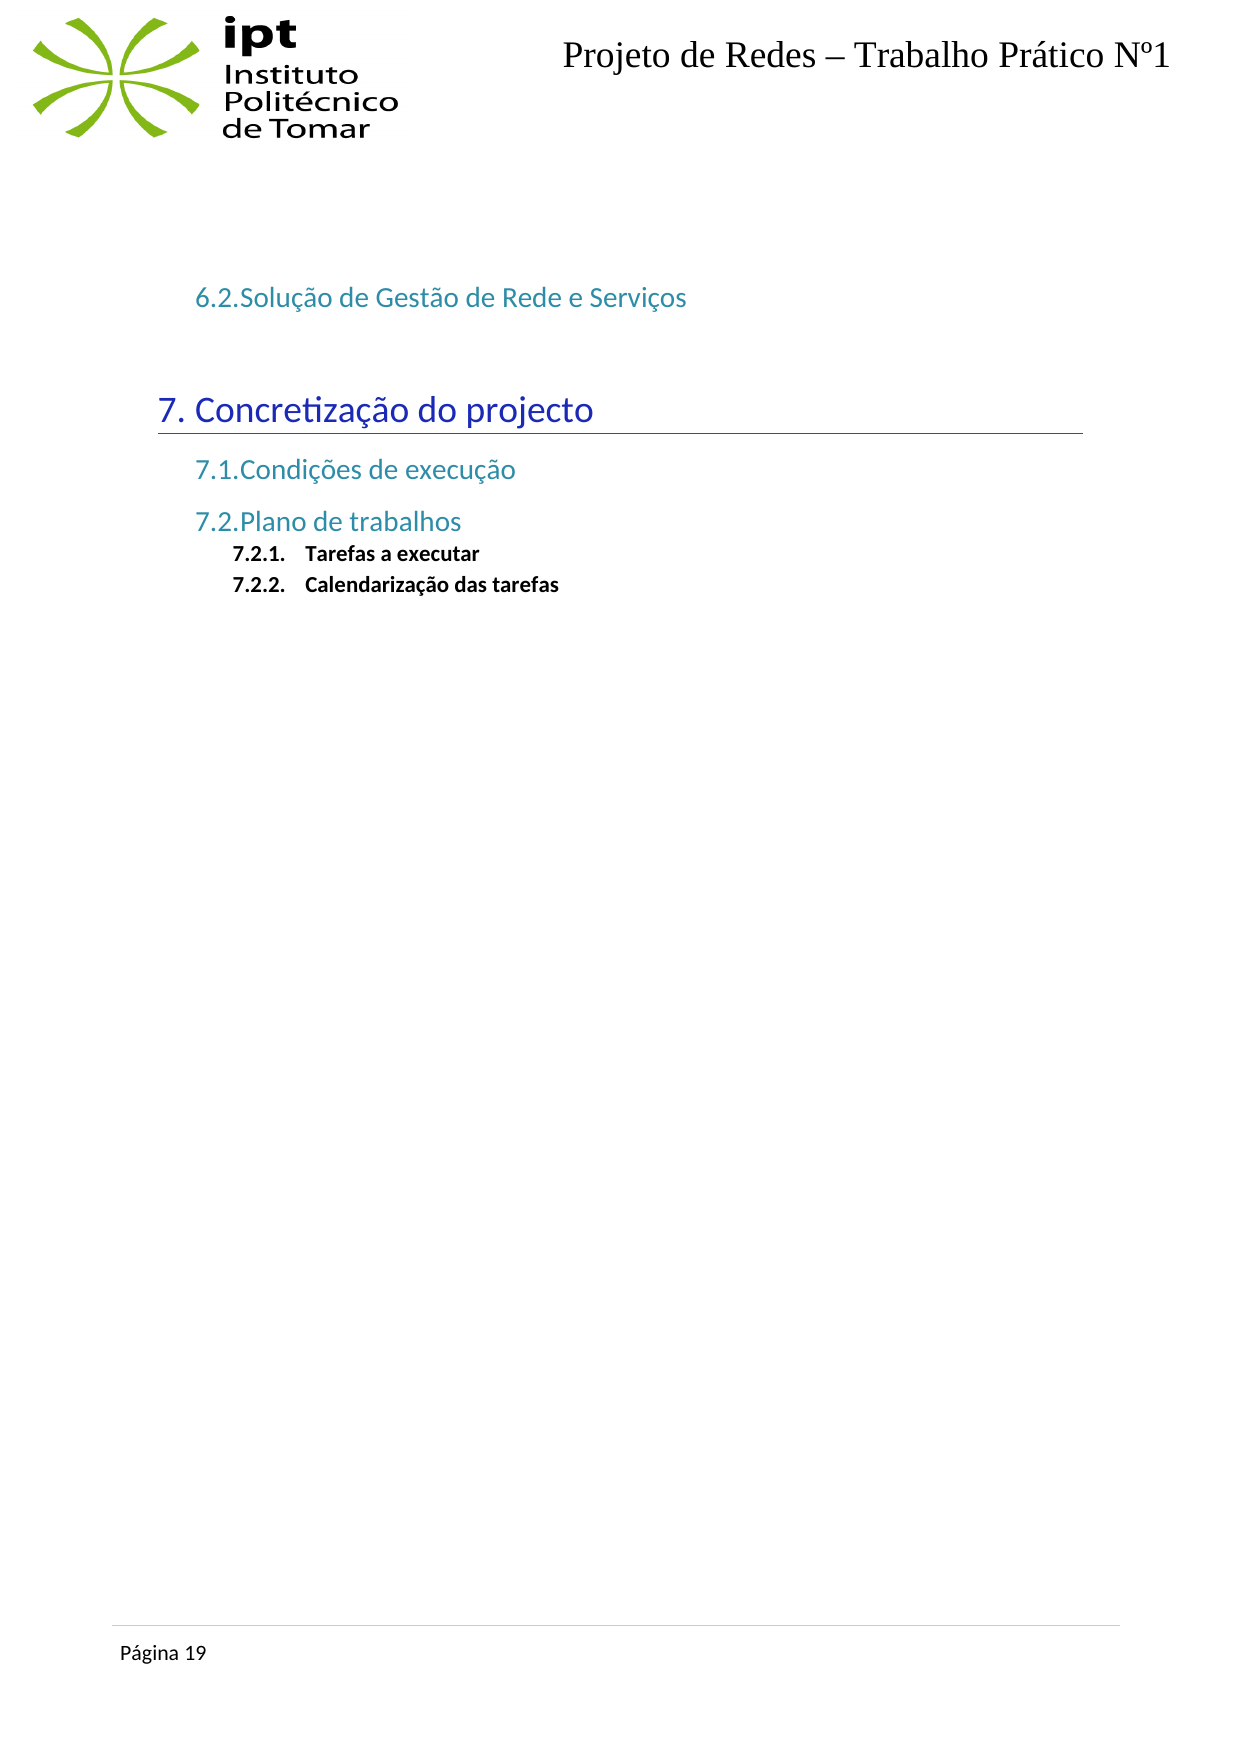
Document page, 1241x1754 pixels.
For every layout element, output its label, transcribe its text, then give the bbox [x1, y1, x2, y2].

picture [14, 6, 408, 151]
subtitle Plano de trabalhos [195, 503, 1083, 539]
subtitle Solução de Gestão de Rede e Serviços [195, 279, 1083, 314]
subtitle Condições de execução [195, 451, 1083, 487]
list Tarefas a executar [232, 539, 1083, 567]
subtitle Concretização do projecto [157, 386, 1083, 434]
list Calendarização das tarefas [232, 570, 1083, 598]
